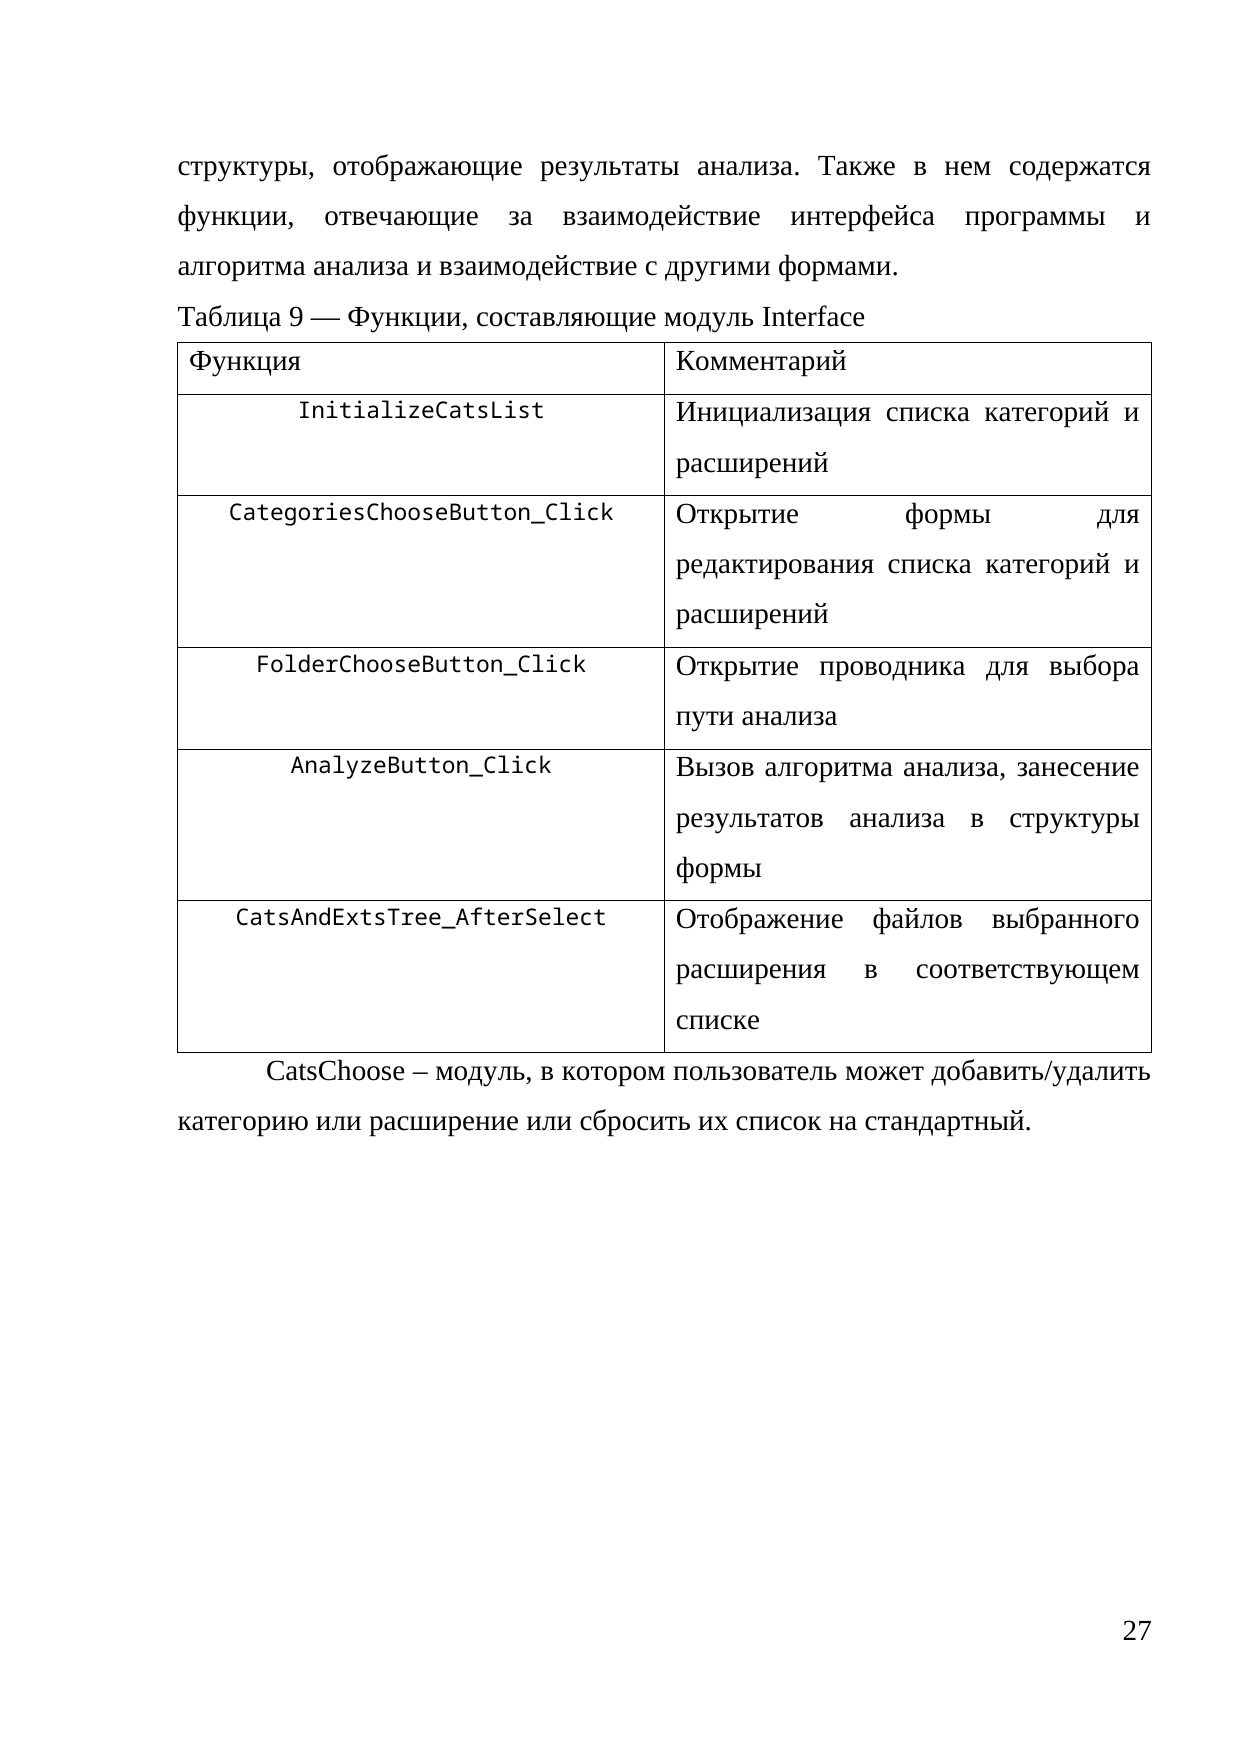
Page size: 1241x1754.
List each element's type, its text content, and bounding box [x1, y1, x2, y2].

table_cell Инициализация списка категорий и расширений [665, 395, 1151, 495]
table_header Функция [178, 343, 664, 393]
table_cell Вызов алгоритма анализа, занесение результатов анализа в структуры формы [665, 750, 1151, 900]
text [177, 148, 1152, 282]
table_cell CategoriesChooseButton_Click [178, 496, 664, 647]
table_cell InitializeCatsList [178, 395, 664, 495]
table_cell Открытие проводника для выбора пути анализа [665, 648, 1151, 748]
table_cell AnalyzeButton_Click [178, 750, 664, 900]
table_header Комментарий [665, 343, 1151, 393]
table_cell FolderChooseButton_Click [178, 648, 664, 748]
text CatsChoose – модуль, в котором пользователь может добавить/удалить категорию или расширение или сбросить их список на стандартный. [177, 1053, 1152, 1137]
table_cell CatsAndExtsTree_AfterSelect [178, 901, 664, 1052]
table_cell Открытие формы для редактирования списка категорий и расширений [665, 496, 1151, 647]
table_cell Отображение файлов выбранного расширения в соответствующем списке [665, 901, 1151, 1052]
text Таблица 9 — Функции, составляющие модуль Interface [177, 299, 1152, 332]
